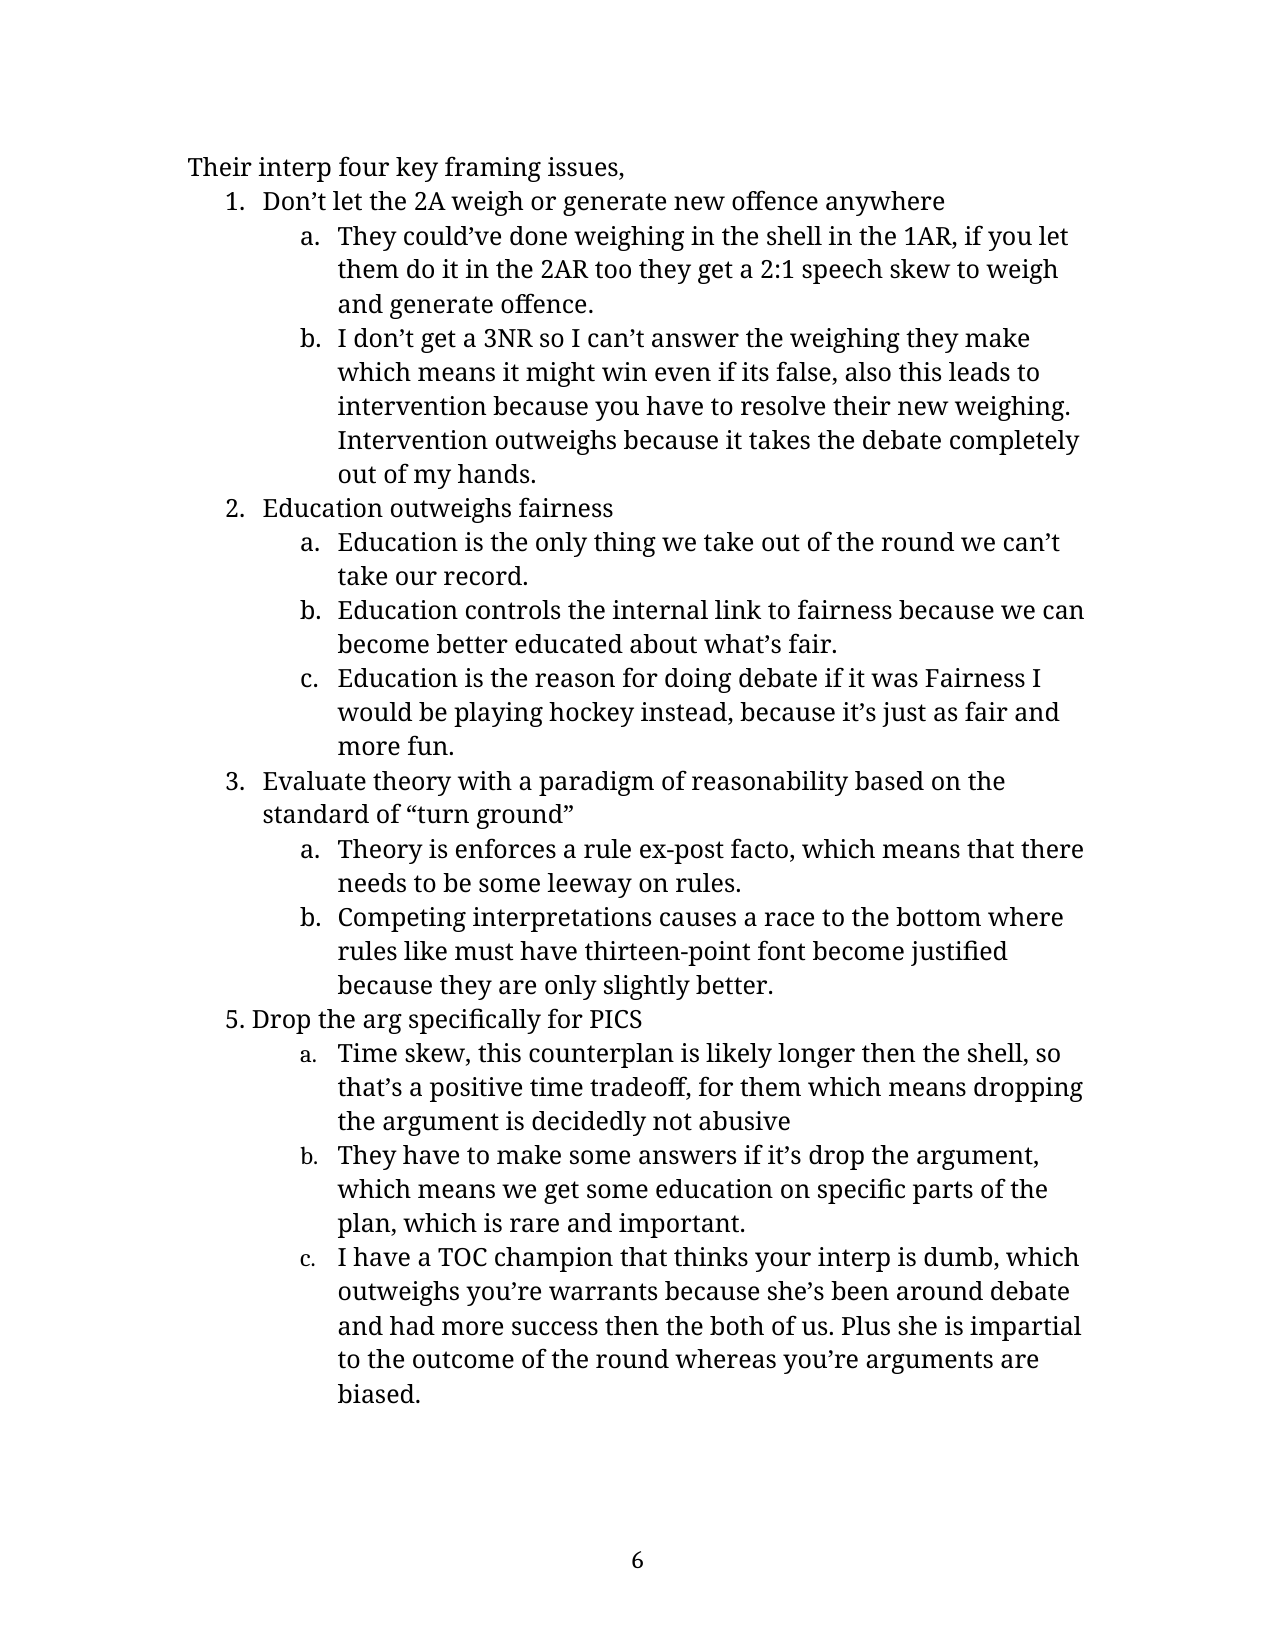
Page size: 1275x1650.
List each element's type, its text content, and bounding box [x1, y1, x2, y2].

text Their interp four key framing issues, [187, 150, 1087, 184]
list Education controls the internal link to fairness because we can become better educated about what’s fair. [300, 593, 1087, 661]
list Don’t let the 2A weigh or generate new offence anywhere [225, 184, 1087, 218]
list Education is the only thing we take out of the round we can’t take our record. [300, 525, 1087, 593]
list Competing interpretations causes a race to the bottom where rules like must have thirteen-point font become justified because they are only slightly better. [300, 899, 1087, 1002]
list Time skew, this counterplan is likely longer then the shell, so that’s a positive time tradeoff, for them which means dropping the argument is decidedly not abusive [300, 1036, 1087, 1138]
list Evaluate theory with a paradigm of reasonability based on the standard of “turn ground” [225, 763, 1087, 831]
list Education outweighs fairness [225, 491, 1087, 525]
list They have to make some answers if it’s drop the argument, which means we get some education on specific parts of the plan, which is rare and important. [300, 1138, 1087, 1240]
list I don’t get a 3NR so I can’t answer the weighing they make which means it might win even if its false, also this leads to intervention because you have to resolve their new weighing. Intervention outweighs because it takes the debate completely out of my hands. [300, 320, 1087, 491]
list They could’ve done weighing in the shell in the 1AR, if you let them do it in the 2AR too they get a 2:1 speech skew to weigh and generate offence. [300, 218, 1087, 320]
list Theory is enforces a rule ex-post facto, which means that there needs to be some leeway on rules. [300, 831, 1087, 899]
list I have a TOC champion that thinks your interp is dumb, which outweighs you’re warrants because she’s been around debate and had more success then the both of us. Plus she is impartial to the outcome of the round whereas you’re arguments are biased. [300, 1240, 1087, 1410]
text 5. Drop the arg specifically for PICS [187, 1002, 1087, 1036]
list Education is the reason for doing debate if it was Fairness I would be playing hockey instead, because it’s just as fair and more fun. [300, 661, 1087, 763]
